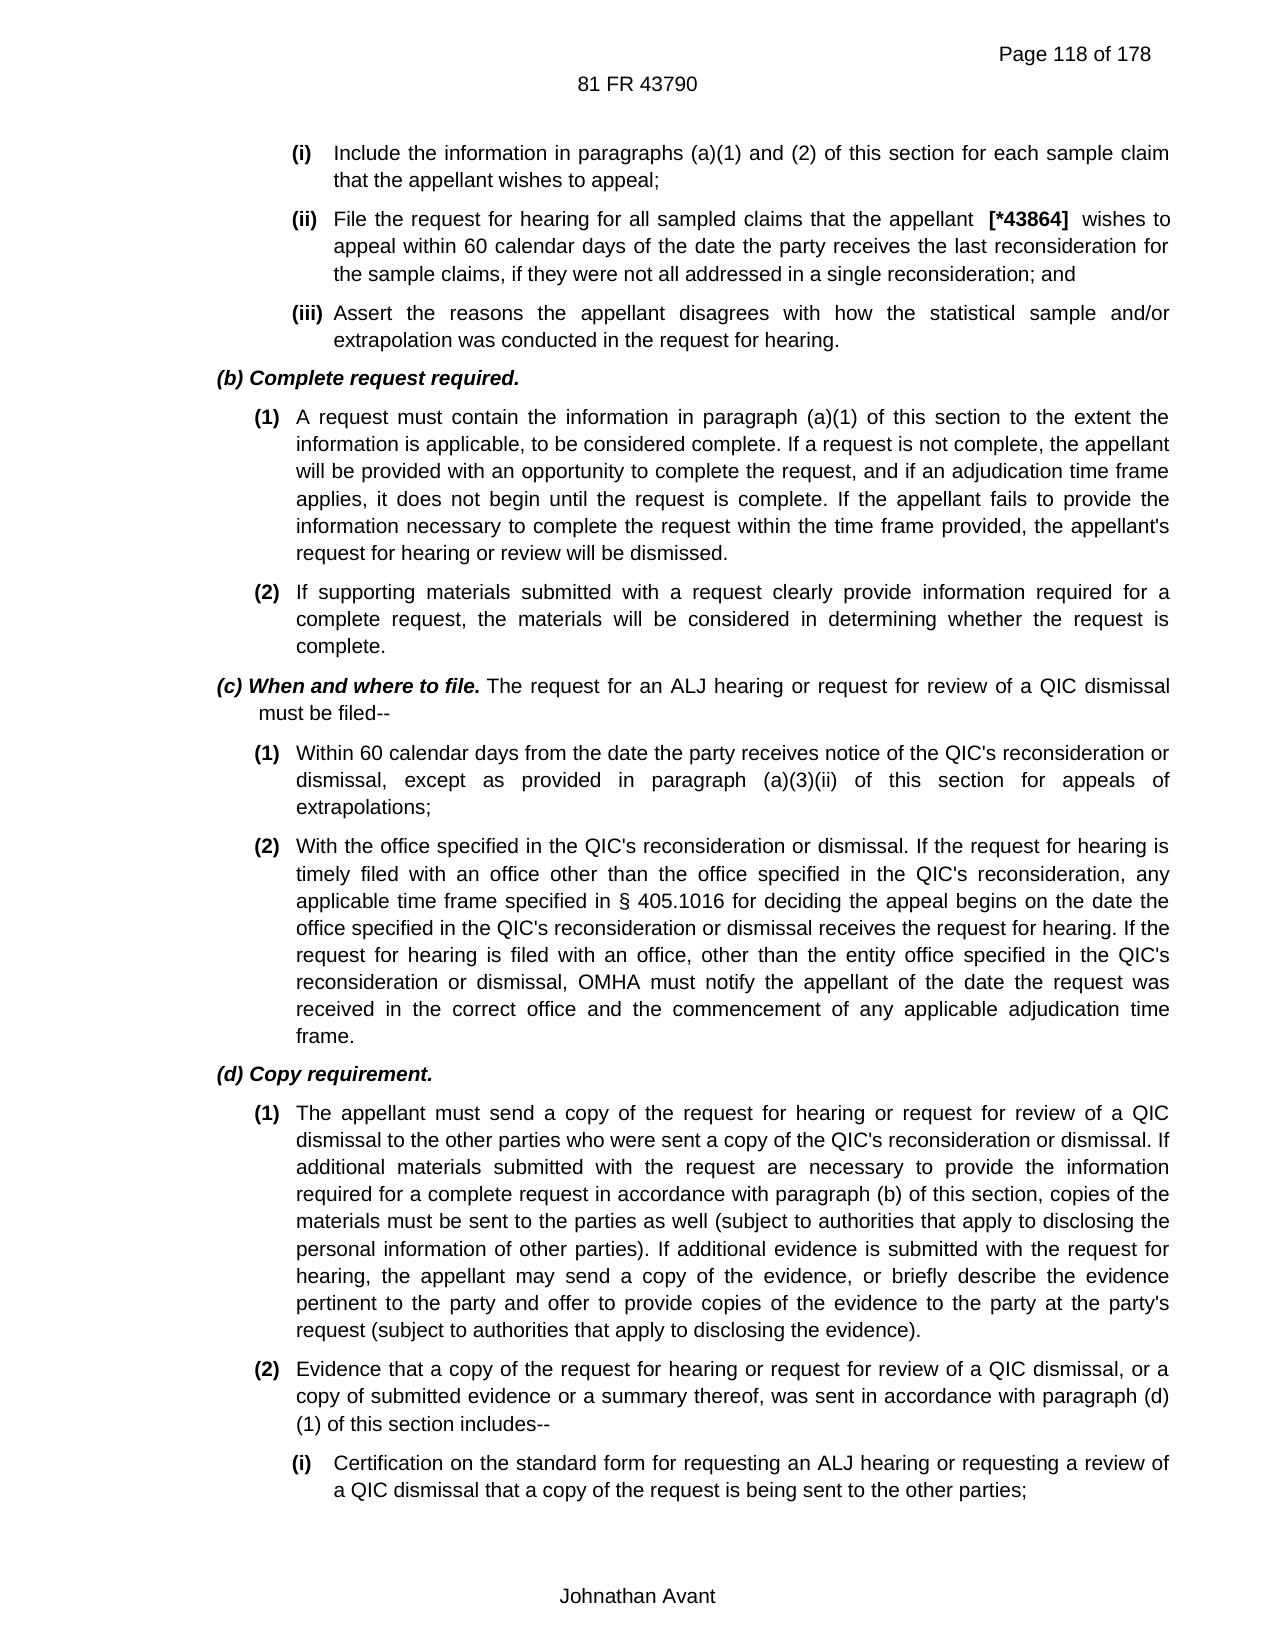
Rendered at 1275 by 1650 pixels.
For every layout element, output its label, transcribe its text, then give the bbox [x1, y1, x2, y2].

list With the office specified in the QIC's reconsideration or dismissal. If the request for hearing is timely filed with an office other than the office specified in the QIC's reconsideration, any applicable time frame specified in § 405.1016 for deciding the appeal begins on the date the office specified in the QIC's reconsideration or dismissal receives the request for hearing. If the request for hearing is filed with an office, other than the entity office specified in the QIC's reconsideration or dismissal, OMHA must notify the appellant of the date the request was received in the correct office and the commencement of any applicable adjudication time frame. [254, 831, 1171, 1048]
list If supporting materials submitted with a request clearly provide information required for a complete request, the materials will be considered in determining whether the request is complete. [254, 577, 1171, 658]
list The appellant must send a copy of the request for hearing or request for review of a QIC dismissal to the other parties who were sent a copy of the QIC's reconsideration or dismissal. If additional materials submitted with the request are necessary to provide the information required for a complete request in accordance with paragraph (b) of this section, copies of the materials must be sent to the parties as well (subject to authorities that apply to disclosing the personal information of other parties). If additional evidence is submitted with the request for hearing, the appellant may send a copy of the evidence, or briefly describe the evidence pertinent to the party and offer to provide copies of the evidence to the party at the party's request (subject to authorities that apply to disclosing the evidence). [254, 1098, 1171, 1342]
list Include the information in paragraphs (a)(1) and (2) of this section for each sample claim that the appellant wishes to appeal; [292, 137, 1171, 192]
list The request for an ALJ hearing or request for review of a QIC dismissal must be filed-- [217, 671, 1171, 725]
list Certification on the standard form for requesting an ALJ hearing or requesting a review of a QIC dismissal that a copy of the request is being sent to the other parties; [292, 1448, 1171, 1502]
list File the request for hearing for all sampled claims that the appellant [*43864] wishes to appeal within 60 calendar days of the date the party receives the last reconsideration for the sample claims, if they were not all addressed in a single reconsideration; and [292, 204, 1171, 285]
list Assert the reasons the appellant disagrees with how the statistical sample and/or extrapolation was conducted in the request for hearing. [292, 298, 1171, 352]
list Evidence that a copy of the request for hearing or request for review of a QIC dismissal, or a copy of submitted evidence or a summary thereof, was sent in accordance with paragraph (d)(1) of this section includes-- [254, 1354, 1171, 1435]
list Within 60 calendar days from the date the party receives notice of the QIC's reconsideration or dismissal, except as provided in paragraph (a)(3)(ii) of this section for appeals of extrapolations; [254, 737, 1171, 819]
list A request must contain the information in paragraph (a)(1) of this section to the extent the information is applicable, to be considered complete. If a request is not complete, the appellant will be provided with an opportunity to complete the request, and if an adjudication time frame applies, it does not begin until the request is complete. If the appellant fails to provide the information necessary to complete the request within the time frame provided, the appellant's request for hearing or review will be dismissed. [254, 402, 1171, 564]
